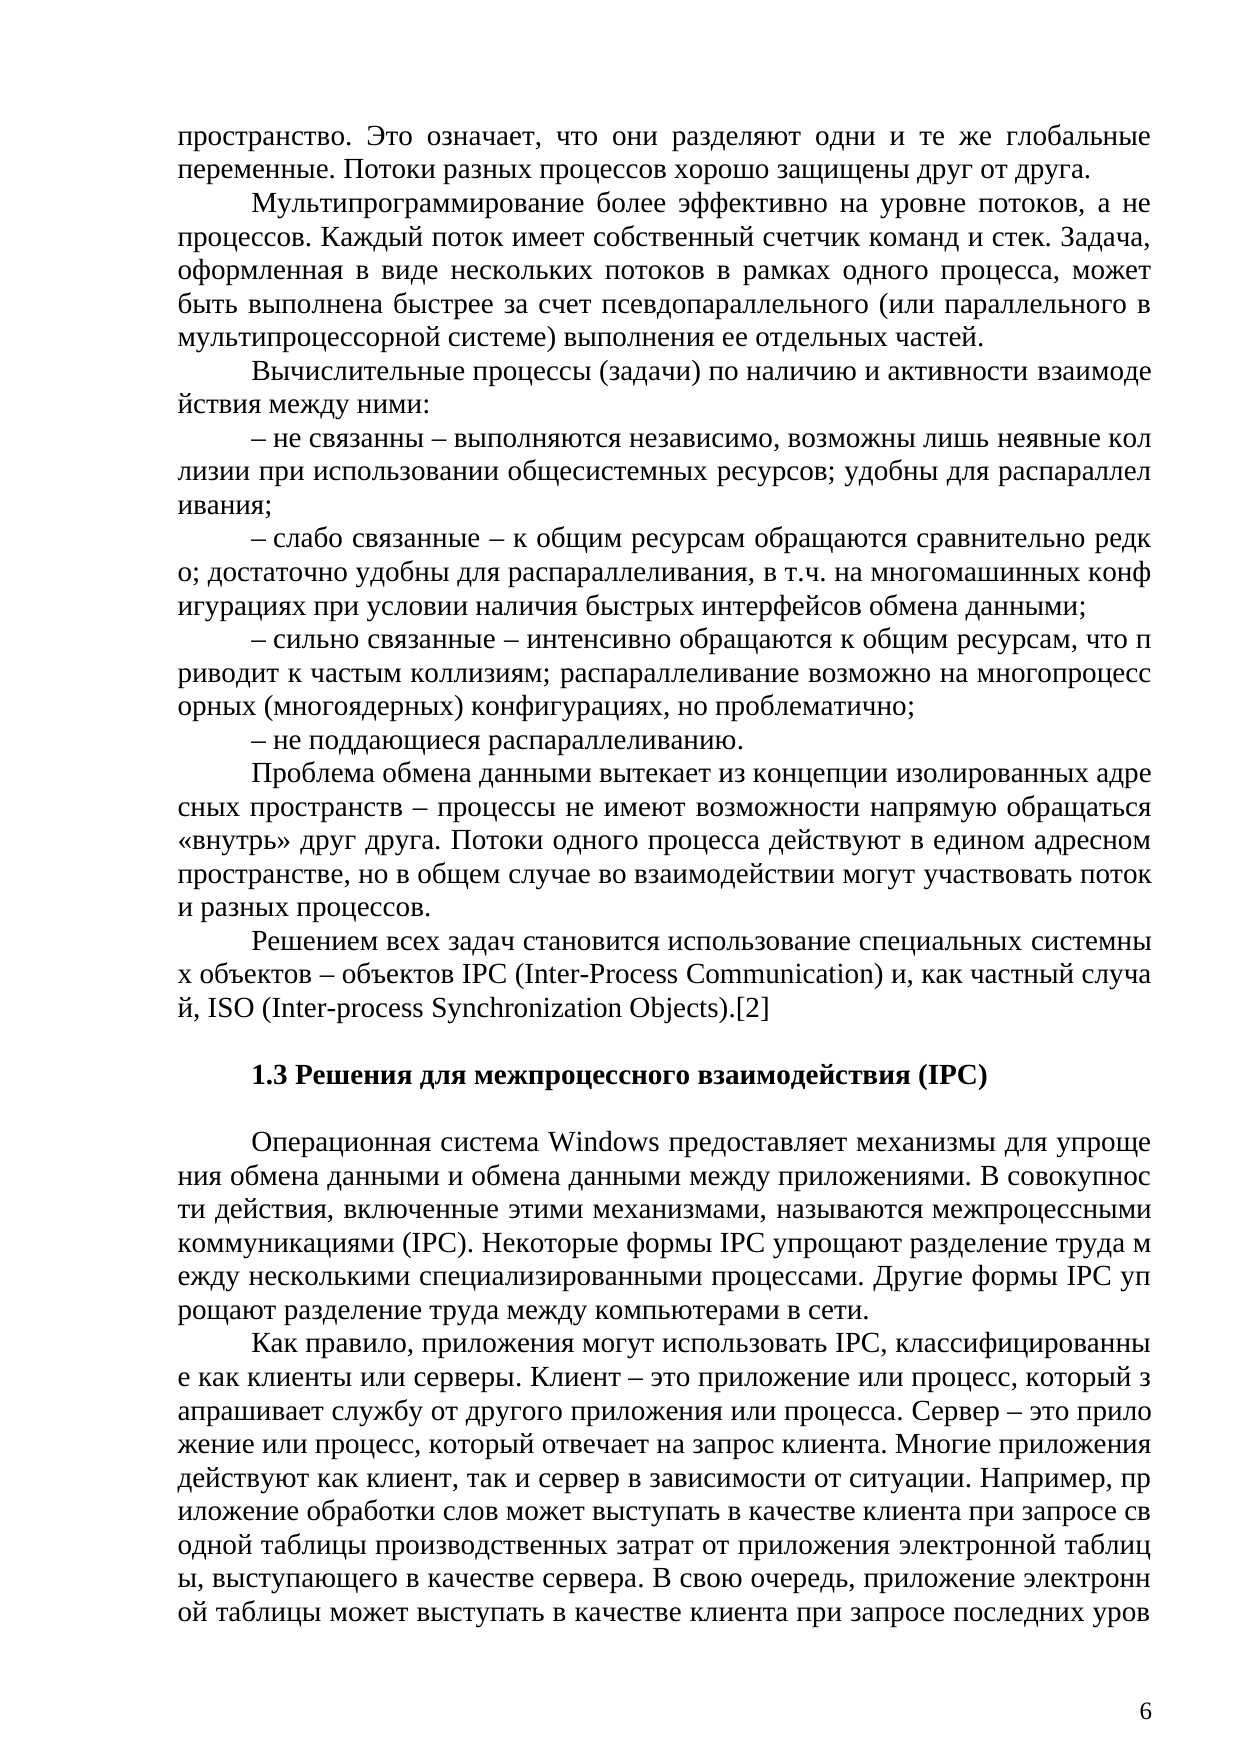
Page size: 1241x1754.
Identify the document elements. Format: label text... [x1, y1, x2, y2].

text Операционная система Windows предоставляет механизмы для упрощения обмена данными и обмена данными между приложениями. В совокупности действия, включенные этими механизмами, называются межпроцессными коммуникациями (IPC). Некоторые формы IPC упрощают разделение труда между несколькими специализированными процессами. Другие формы IPC упрощают разделение труда между компьютерами в сети. [177, 1124, 1152, 1326]
list сильно связанные – интенсивно обращаются к общим ресурсам, что приводит к частым коллизиям; распараллеливание возможно на многопроцессорных (многоядерных) конфигурациях, но проблематично; [177, 621, 1152, 722]
text Решением всех задач становится использование специальных системных объектов – объектов IPC (Inter-Process Communication) и, как частный случай, ISO (Inter-process Synchronization Objects).[2] [177, 923, 1152, 1024]
text Проблема обмена данными вытекает из концепции изолированных адресных пространств – процессы не имеют возможности напрямую обращаться «внутрь» друг друга. Потоки одного процесса действуют в едином адресном пространстве, но в общем случае во взаимодействии могут участвовать потоки разных процессов. [177, 755, 1152, 923]
text Вычислительные процессы (задачи) по наличию и активности взаимодействия между ними: [177, 353, 1152, 420]
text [177, 118, 1152, 185]
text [177, 1326, 1152, 1627]
list не связанны – выполняются независимо, возможны лишь неявные коллизии при использовании общесистемных ресурсов; удобны для распараллеливания; [177, 420, 1152, 521]
list не поддающиеся распараллеливанию. [177, 722, 1152, 755]
text 1.3 Решения для межпроцессного взаимодействия (IPC) [177, 1057, 1152, 1091]
list слабо связанные – к общим ресурсам обращаются сравнительно редко; достаточно удобны для распараллеливания, в т.ч. на многомашинных конфигурациях при условии наличия быстрых интерфейсов обмена данными; [177, 521, 1152, 621]
text Мультипрограммирование более эффективно на уровне потоков, а не процессов. Каждый поток имеет собственный счетчик команд и стек. Задача, оформленная в виде нескольких потоков в рамках одного процесса, может быть выполнена быстрее за счет псевдопараллельного (или параллельного в мультипроцессорной системе) выполнения ее отдельных частей. [177, 185, 1152, 353]
